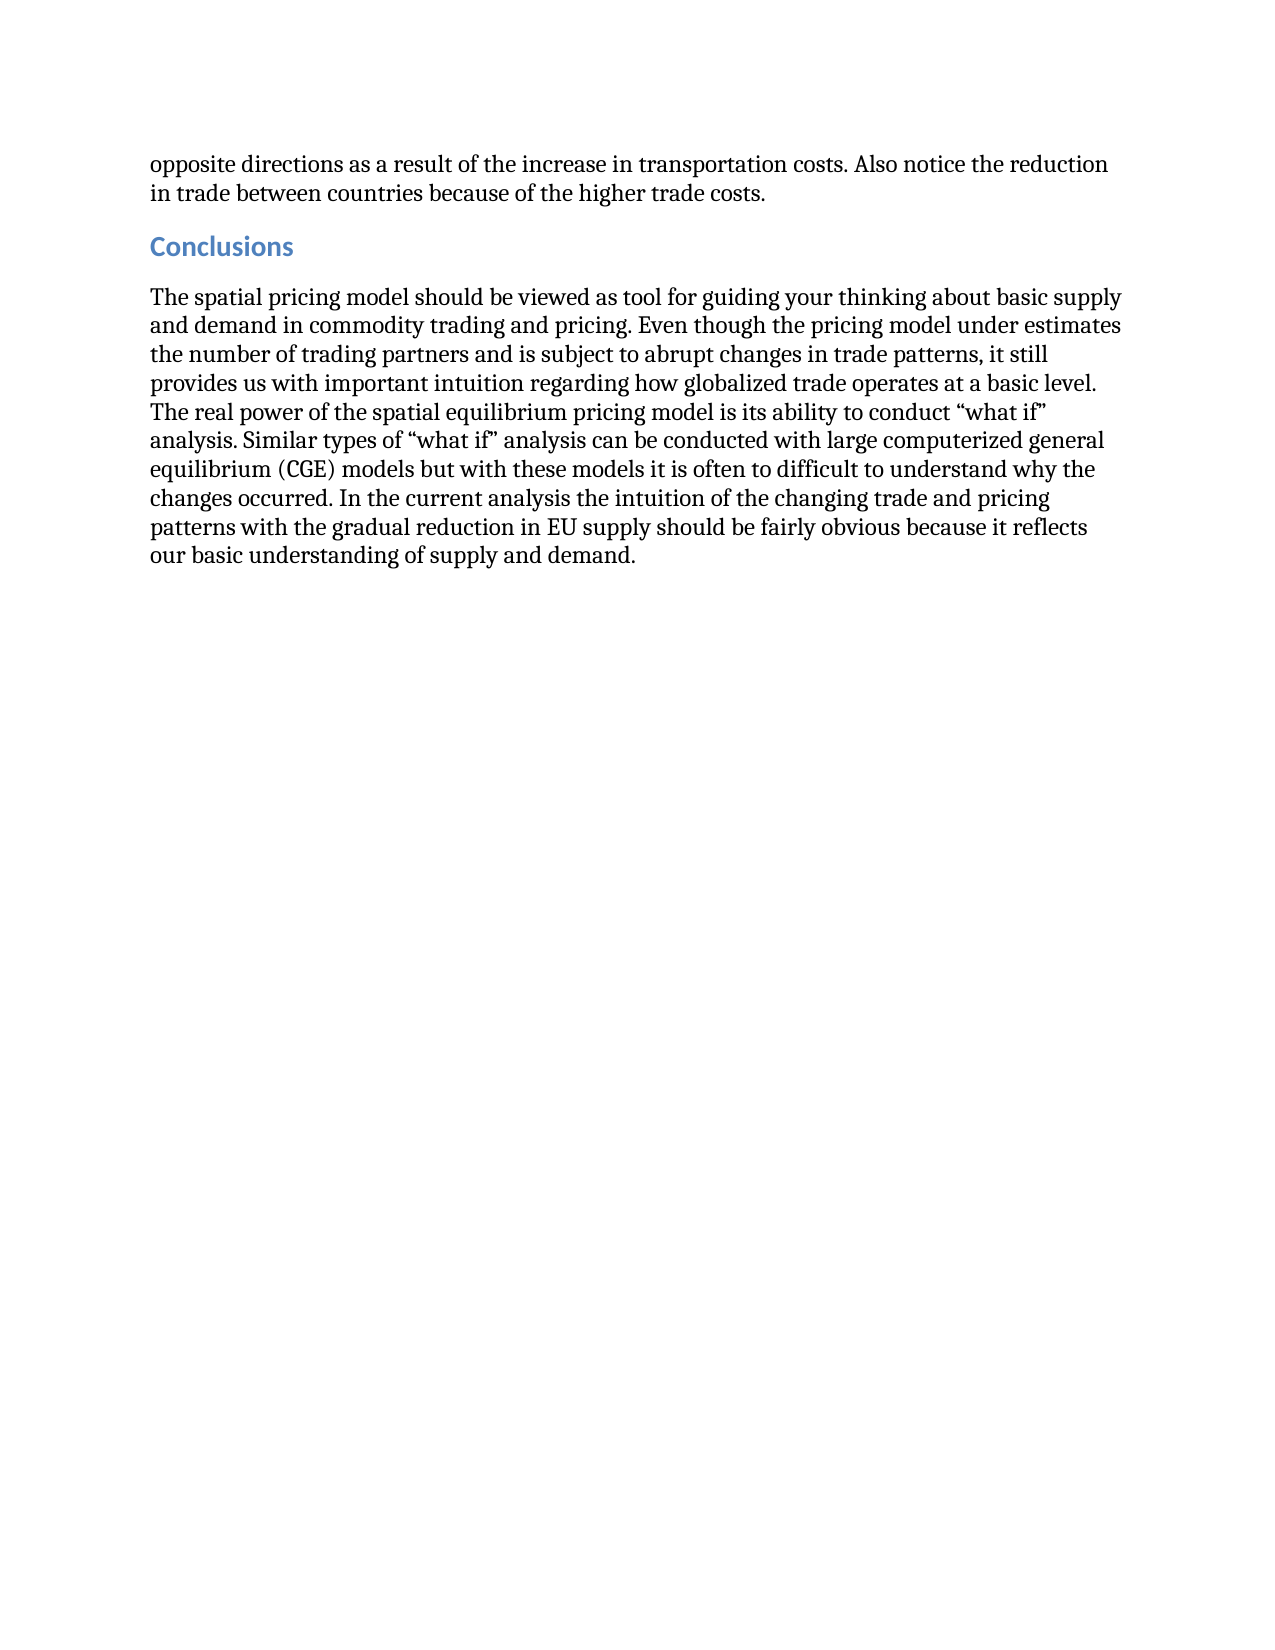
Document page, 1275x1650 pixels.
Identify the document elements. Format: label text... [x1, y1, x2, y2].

subtitle Conclusions [150, 228, 1125, 264]
text The spatial pricing model should be viewed as tool for guiding your thinking about basic supply and demand in commodity trading and pricing. Even though the pricing model under estimates the number of trading partners and is subject to abrupt changes in trade patterns, it still provides us with important intuition regarding how globalized trade operates at a basic level. The real power of the spatial equilibrium pricing model is its ability to conduct “what if” analysis. Similar types of “what if” analysis can be conducted with large computerized general equilibrium (CGE) models but with these models it is often to difficult to understand why the changes occurred. In the current analysis the intuition of the changing trade and pricing patterns with the gradual reduction in EU supply should be fairly obvious because it reflects our basic understanding of supply and demand. [150, 283, 1125, 570]
